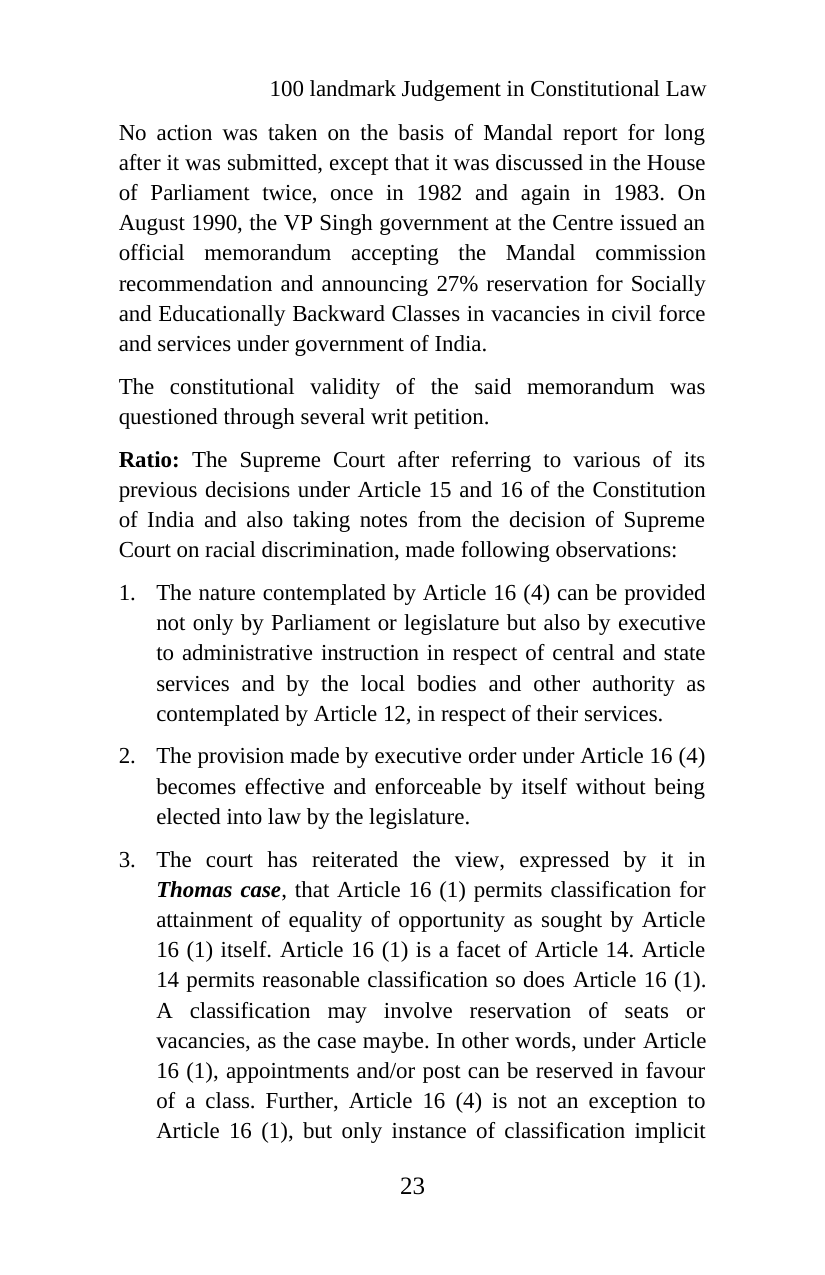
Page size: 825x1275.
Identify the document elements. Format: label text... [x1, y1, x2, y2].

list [118, 846, 706, 1144]
text No action was taken on the basis of Mandal report for long after it was submitted, except that it was discussed in the House of Parliament twice, once in 1982 and again in 1983. On August 1990, the VP Singh government at the Centre issued an official memorandum accepting the Mandal commission recommendation and announcing 27% reservation for Socially and Educationally Backward Classes in vacancies in civil force and services under government of India. [118, 118, 706, 356]
list The nature contemplated by Article 16 (4) can be provided not only by Parliament or legislature but also by executive to administrative instruction in respect of central and state services and by the local bodies and other authority as contemplated by Article 12, in respect of their services. [118, 579, 706, 726]
text Ratio: The Supreme Court after referring to various of its previous decisions under Article 15 and 16 of the Constitution of India and also taking notes from the decision of Supreme Court on racial discrimination, made following observations: [118, 446, 706, 563]
text The constitutional validity of the said memorandum was questioned through several writ petition. [118, 373, 706, 429]
list The provision made by executive order under Article 16 (4) becomes effective and enforceable by itself without being elected into law by the legislature. [118, 742, 706, 829]
